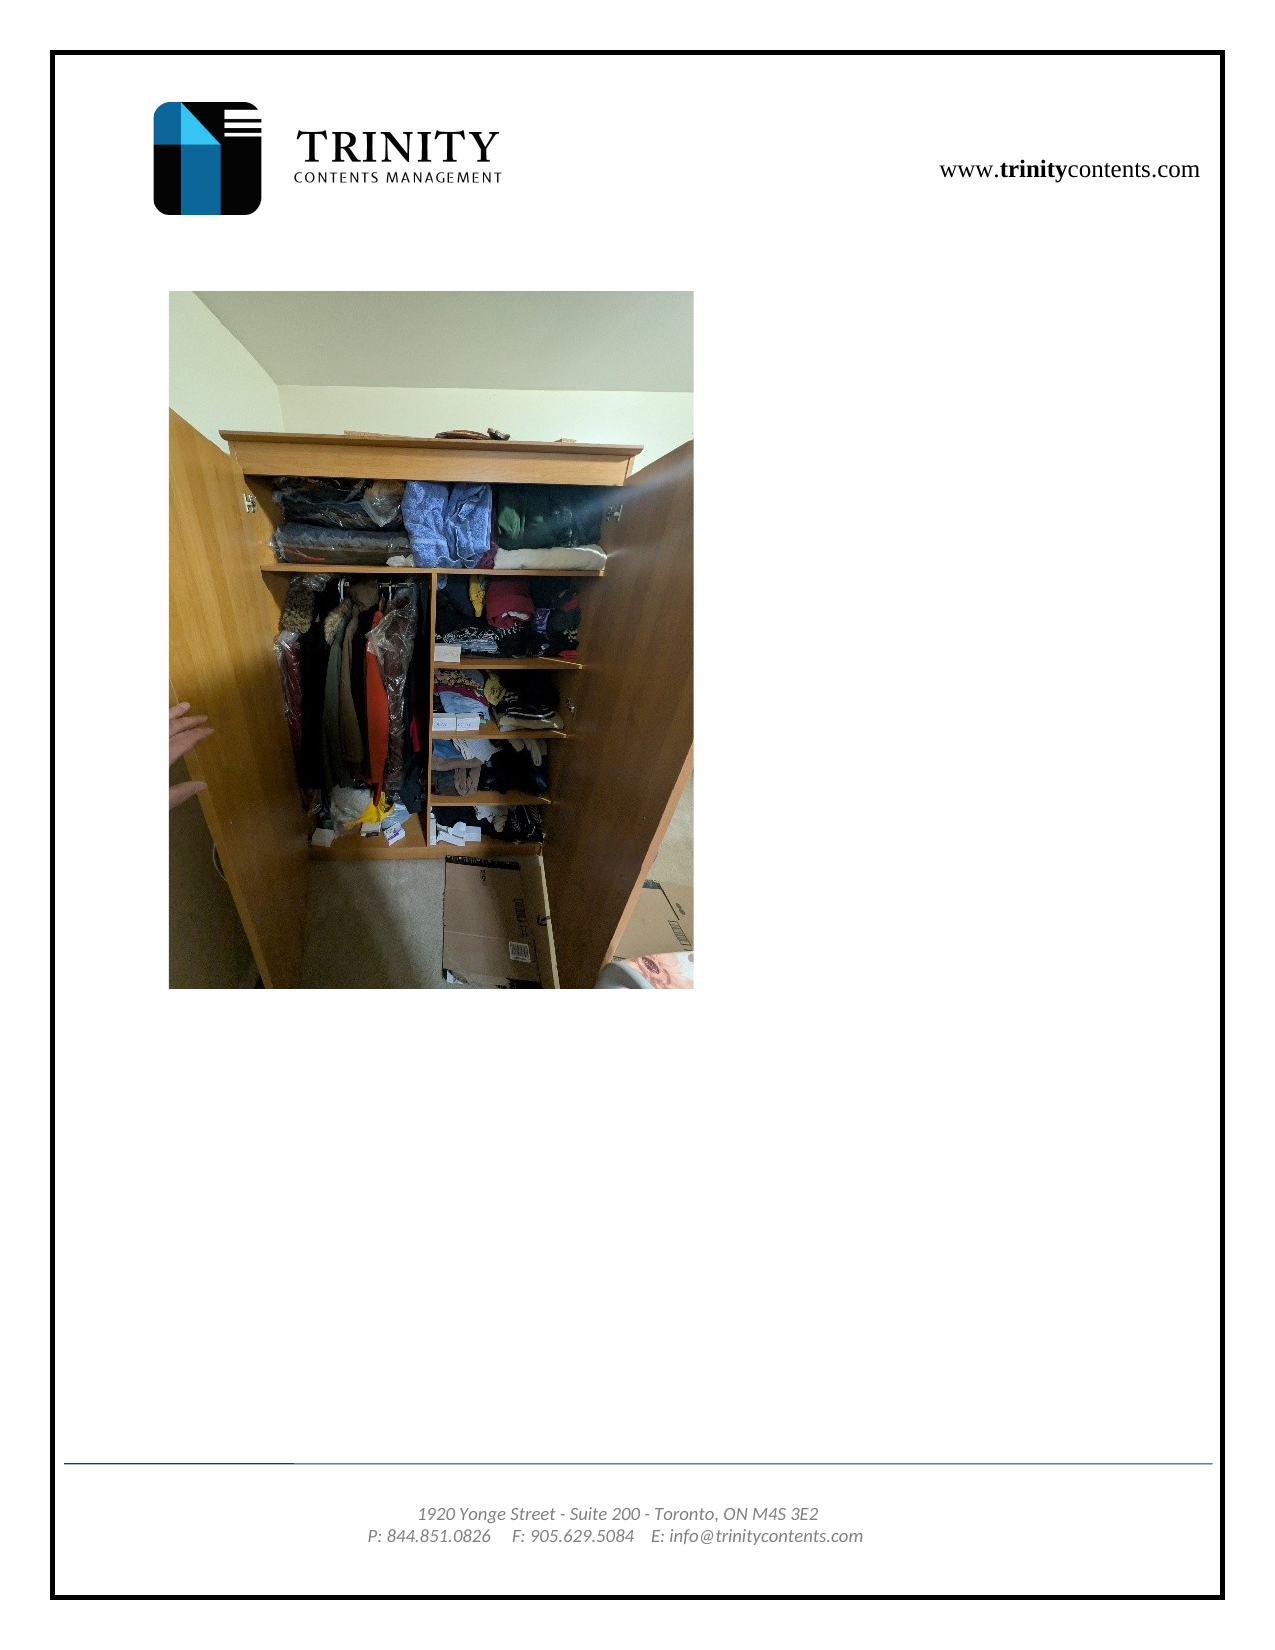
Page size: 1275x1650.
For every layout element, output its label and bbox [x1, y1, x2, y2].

picture [168, 291, 694, 989]
picture [153, 102, 503, 215]
